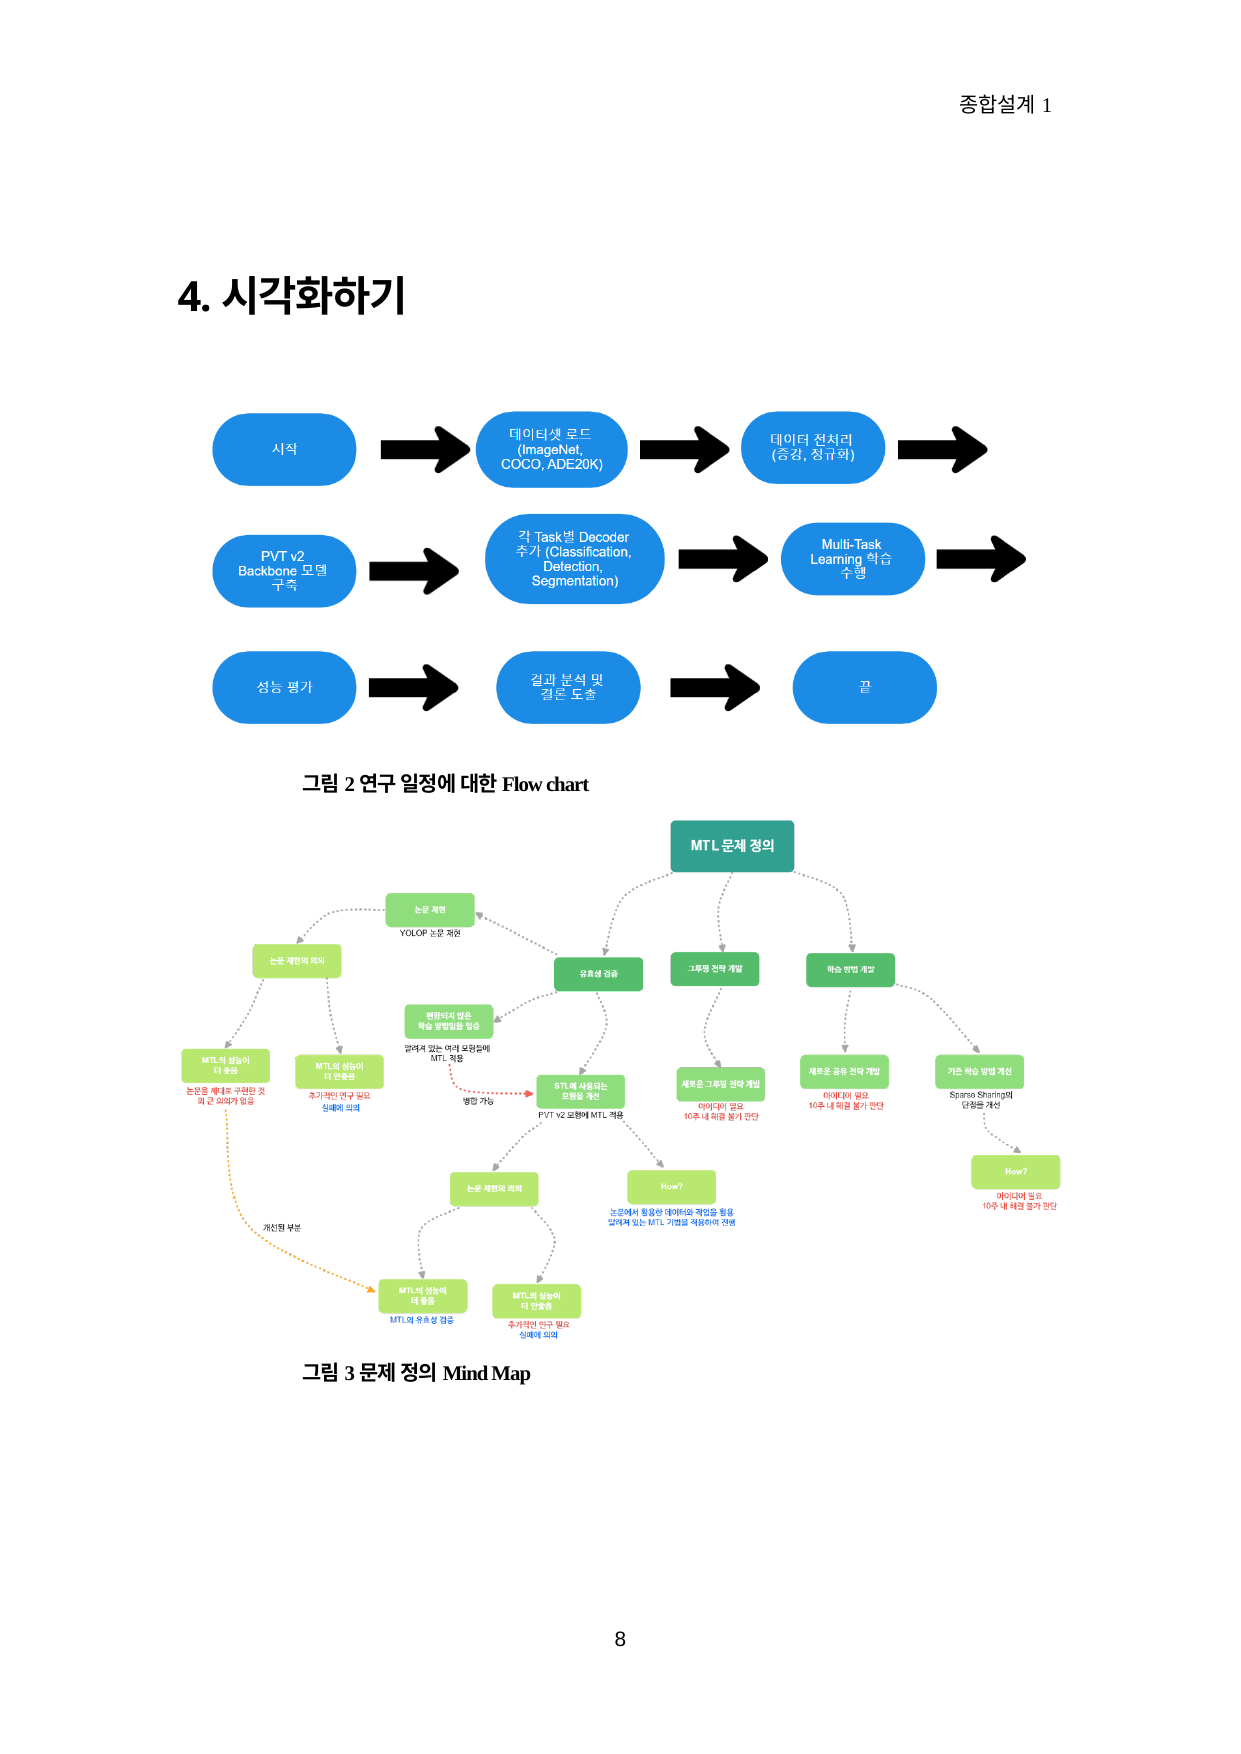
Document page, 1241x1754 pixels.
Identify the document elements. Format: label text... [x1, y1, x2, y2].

picture [177, 816, 1063, 1344]
text 그림 3 문제 정의 Mind Map [302, 1356, 1063, 1387]
text 그림 2 연구 일정에 대한 Flow chart [302, 767, 1063, 797]
picture [177, 389, 1064, 755]
subtitle 시각화하기 [177, 263, 1063, 323]
